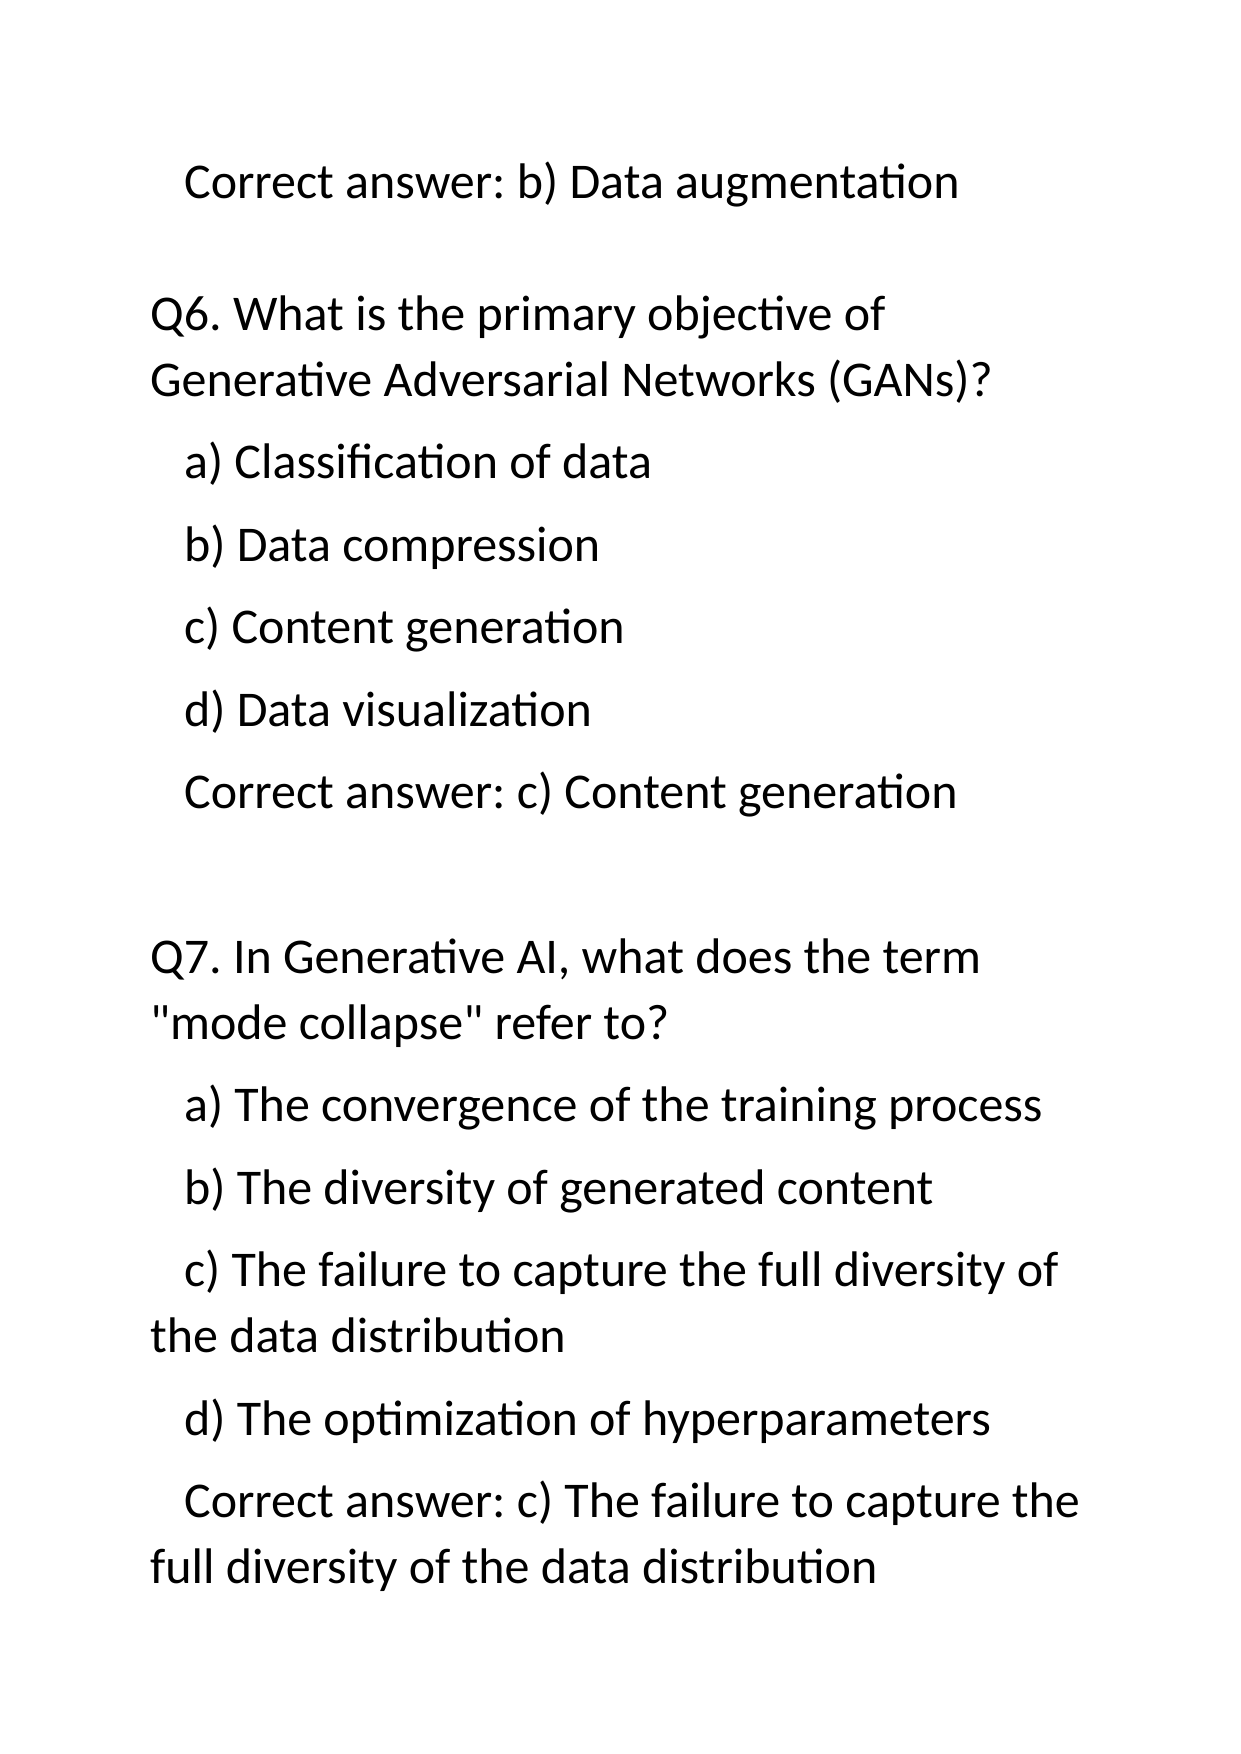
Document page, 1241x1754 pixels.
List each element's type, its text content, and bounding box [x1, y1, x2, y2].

text c) The failure to capture the full diversity of the data distribution [150, 1238, 1090, 1365]
text a) Classification of data [150, 430, 1090, 491]
text b) Data compression [150, 512, 1090, 573]
text b) The diversity of generated content [150, 1156, 1090, 1217]
text Correct answer: b) Data augmentation Q6. What is the primary objective of Generative Adversarial Networks (GANs)? [150, 150, 1090, 408]
text a) The convergence of the training process [150, 1073, 1090, 1134]
text d) Data visualization [150, 677, 1090, 738]
text Correct answer: c) Content generation [150, 760, 1090, 821]
text c) Content generation [150, 595, 1090, 656]
text Q7. In Generative AI, what does the term "mode collapse" refer to? [150, 925, 1090, 1052]
text Correct answer: c) The failure to capture the full diversity of the data distribution [150, 1469, 1090, 1596]
text d) The optimization of hyperparameters [150, 1387, 1090, 1448]
